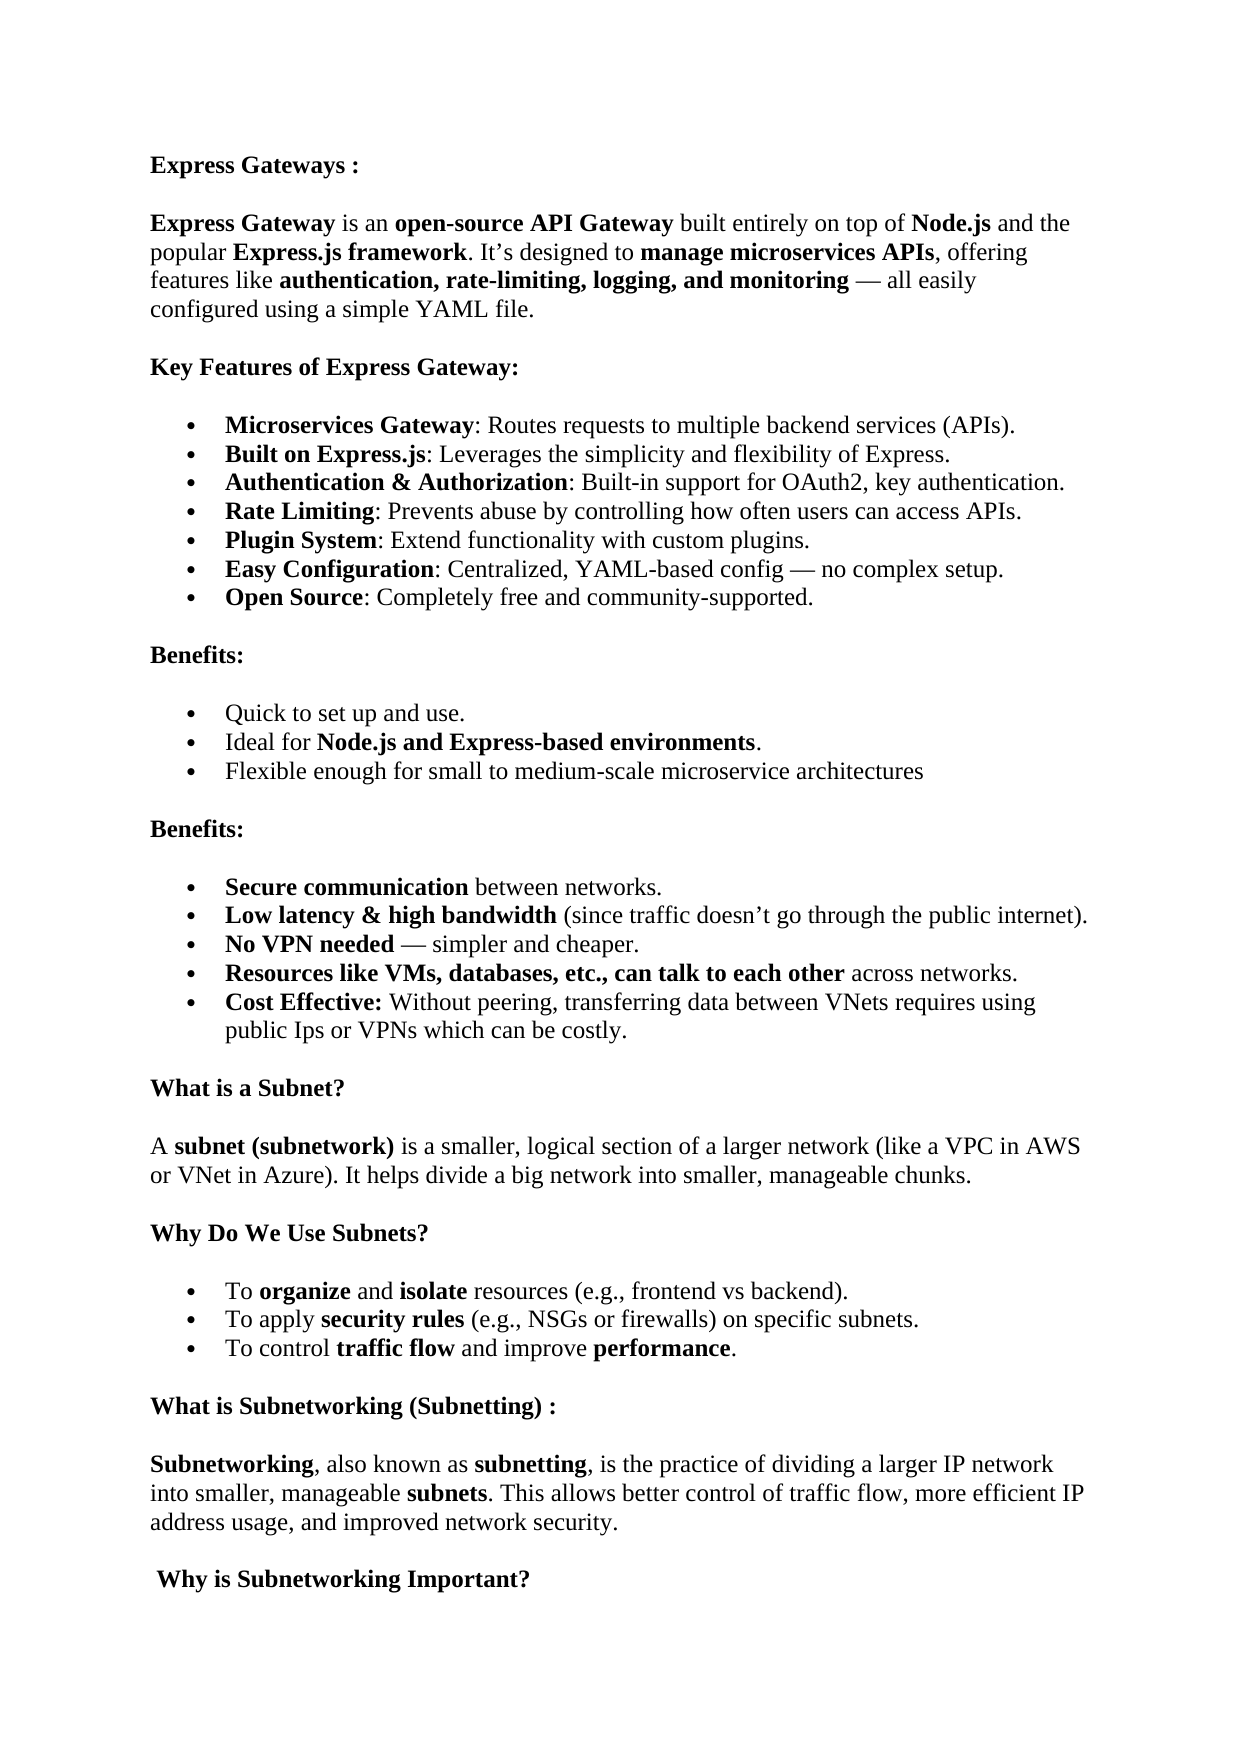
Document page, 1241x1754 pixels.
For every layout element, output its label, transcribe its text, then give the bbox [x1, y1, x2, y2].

list Authentication & Authorization: Built-in support for OAuth2, key authentication. [187, 467, 1090, 496]
text Benefits: [150, 814, 1090, 842]
list Cost Effective: Without peering, transferring data between VNets requires using public Ips or VPNs which can be costly. [187, 987, 1090, 1044]
text Why is Subnetworking Important? [150, 1564, 1090, 1593]
list To apply security rules (e.g., NSGs or firewalls) on specific subnets. [187, 1304, 1090, 1333]
text Express Gateways : [150, 150, 1090, 179]
list No VPN needed — simpler and cheaper. [187, 929, 1090, 958]
list Open Source: Completely free and community-supported. [187, 582, 1090, 611]
text Why Do We Use Subnets? [150, 1218, 1090, 1247]
list Rate Limiting: Prevents abuse by controlling how often users can access APIs. [187, 496, 1090, 525]
list Built on Express.js: Leverages the simplicity and flexibility of Express. [187, 439, 1090, 467]
list Secure communication between networks. [187, 872, 1090, 900]
text What is Subnetworking (Subnetting) : [150, 1391, 1090, 1420]
text Key Features of Express Gateway: [150, 352, 1090, 381]
list Resources like VMs, databases, etc., can talk to each other across networks. [187, 958, 1090, 987]
text Benefits: [150, 640, 1090, 669]
text What is a Subnet? [150, 1073, 1090, 1102]
list Low latency & high bandwidth (since traffic doesn’t go through the public internet). [187, 900, 1090, 929]
list Quick to set up and use. [187, 698, 1090, 727]
list Flexible enough for small to medium-scale microservice architectures [187, 756, 1090, 784]
list Ideal for Node.js and Express-based environments. [187, 727, 1090, 756]
text A subnet (subnetwork) is a smaller, logical section of a larger network (like a VPC in AWS or VNet in Azure). It helps divide a big network into smaller, manageable chunks. [150, 1131, 1090, 1189]
list Microservices Gateway: Routes requests to multiple backend services (APIs). [187, 410, 1090, 439]
text Express Gateway is an open-source API Gateway built entirely on top of Node.js and the popular Express.js framework. It’s designed to manage microservices APIs, offering features like authentication, rate-limiting, logging, and monitoring — all easily configured using a simple YAML file. [150, 208, 1090, 323]
list Plugin System: Extend functionality with custom plugins. [187, 525, 1090, 554]
list Easy Configuration: Centralized, YAML-based config — no complex setup. [187, 554, 1090, 582]
list To organize and isolate resources (e.g., frontend vs backend). [187, 1276, 1090, 1304]
text Subnetworking, also known as subnetting, is the practice of dividing a larger IP network into smaller, manageable subnets. This allows better control of traffic flow, more efficient IP address usage, and improved network security. [150, 1449, 1090, 1535]
list To control traffic flow and improve performance. [187, 1333, 1090, 1362]
